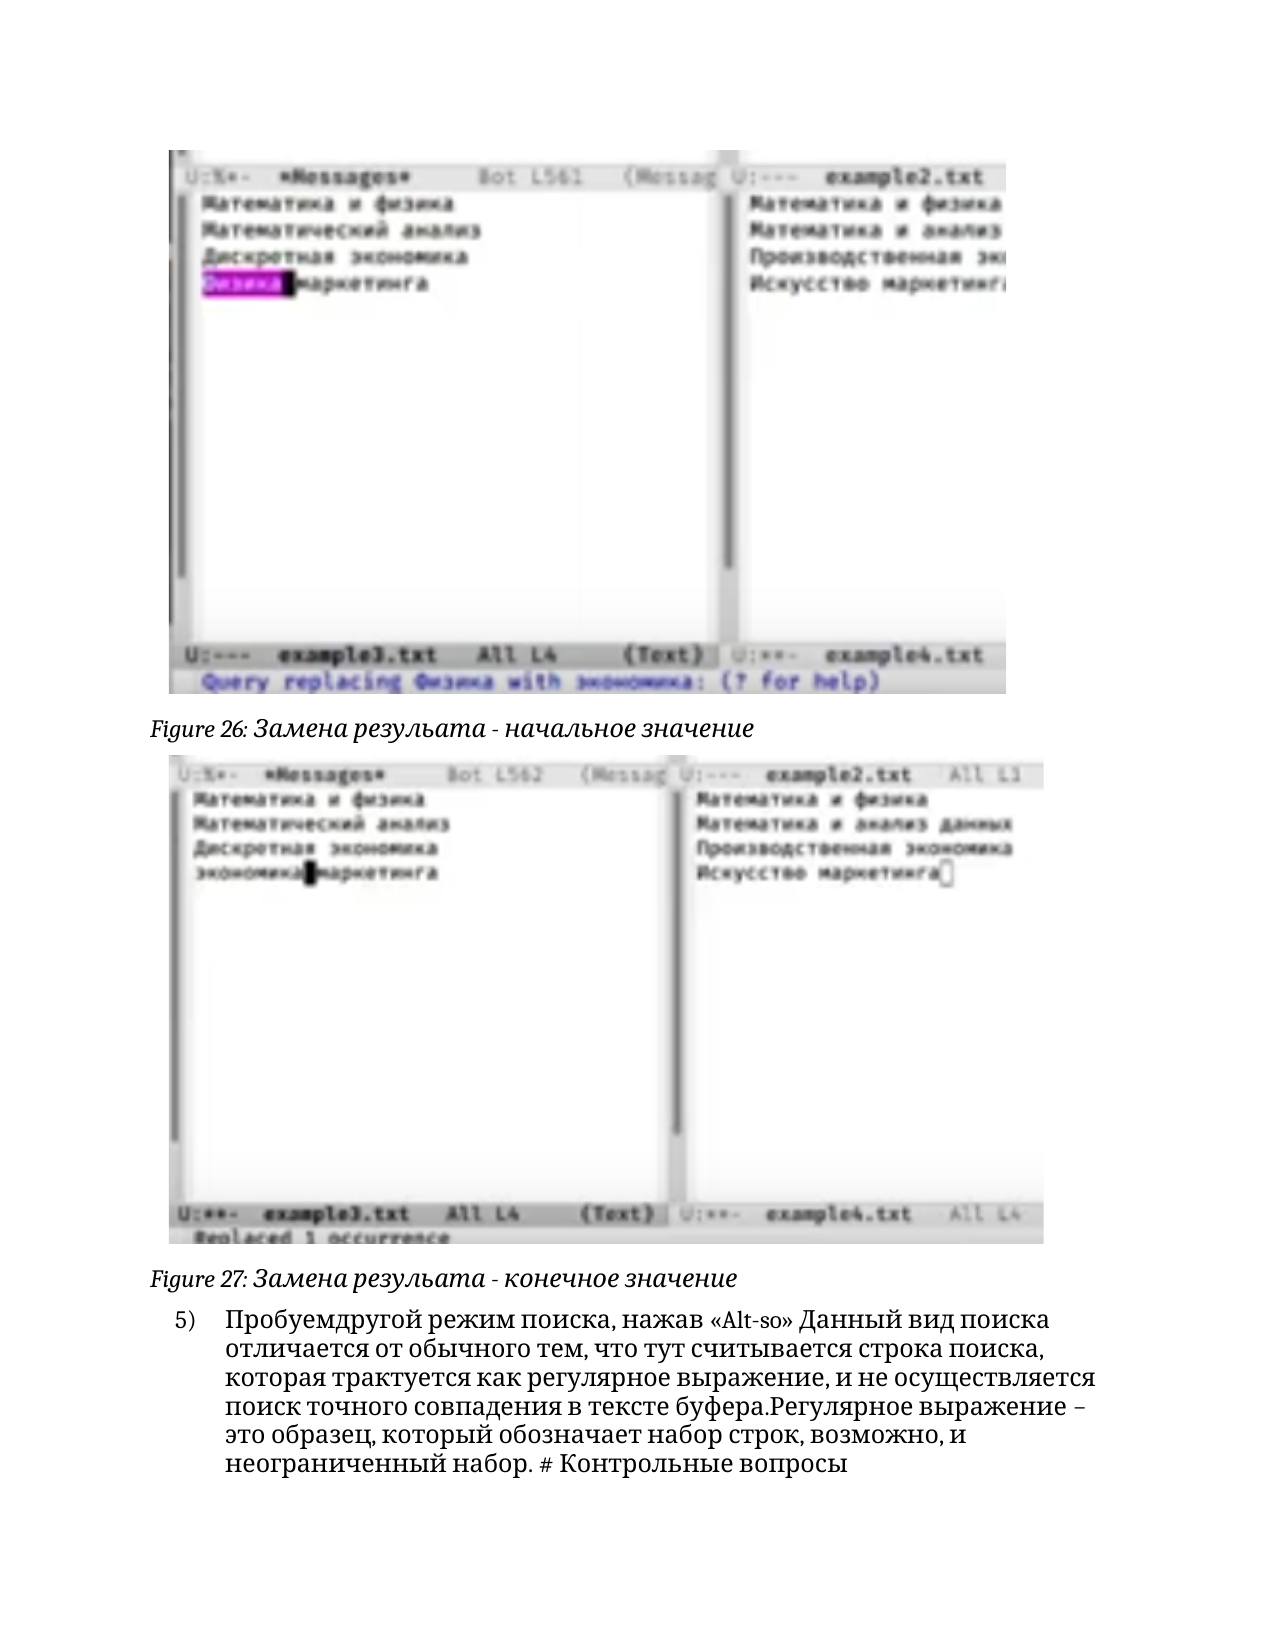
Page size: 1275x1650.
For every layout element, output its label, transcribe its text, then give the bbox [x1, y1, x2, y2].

list Пробуемдругой режим поиска, нажав «Alt-so» Данный вид поиска отличается от обычного тем, что тут считывается строка поиска, которая трактуется как регулярное выражение, и не осуществляется поиск точного совпадения в тексте буфера.Регулярное выражение − это образец, который обозначает набор строк, возможно, и неограниченный набор. # Контрольные вопросы [175, 1306, 1125, 1479]
text Figure 27: Замена резульата - конечное значение [150, 1265, 1125, 1294]
text Figure 26: Замена резульата - начальное значение [150, 714, 1125, 743]
picture [168, 755, 1044, 1244]
picture [168, 150, 1007, 694]
